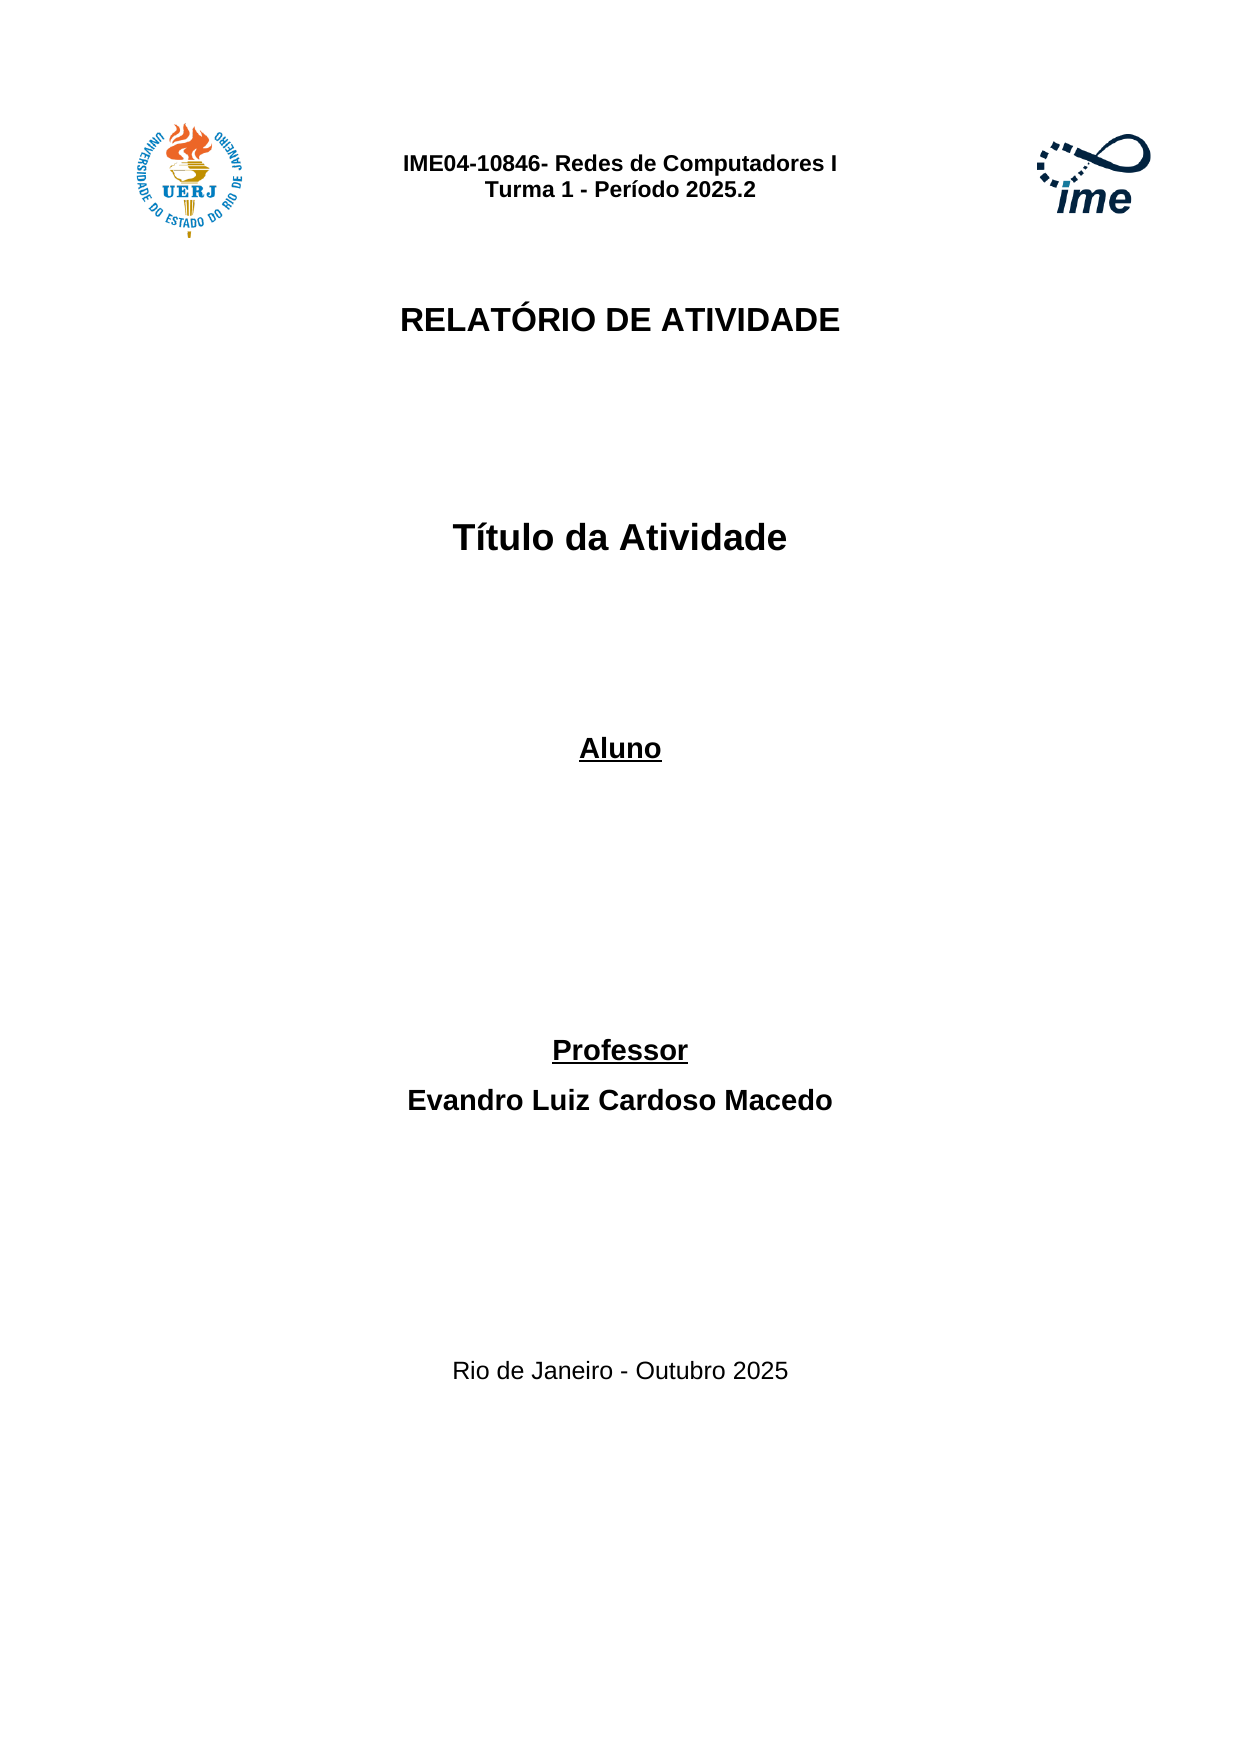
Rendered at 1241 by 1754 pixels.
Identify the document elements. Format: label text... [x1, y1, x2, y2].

text Aluno [150, 731, 1090, 764]
text Rio de Janeiro - Outubro 2025 [150, 1356, 1090, 1385]
picture [131, 123, 247, 238]
text RELATÓRIO DE ATIVIDADE [150, 300, 1090, 338]
picture [1029, 113, 1155, 239]
text Evandro Luiz Cardoso Macedo [150, 1083, 1090, 1117]
text Título da Atividade [150, 515, 1090, 558]
text Turma 1 - Período 2025.2 [247, 176, 1029, 203]
text Professor [150, 1033, 1090, 1066]
text IME04-10846- Redes de Computadores I [247, 150, 1029, 176]
